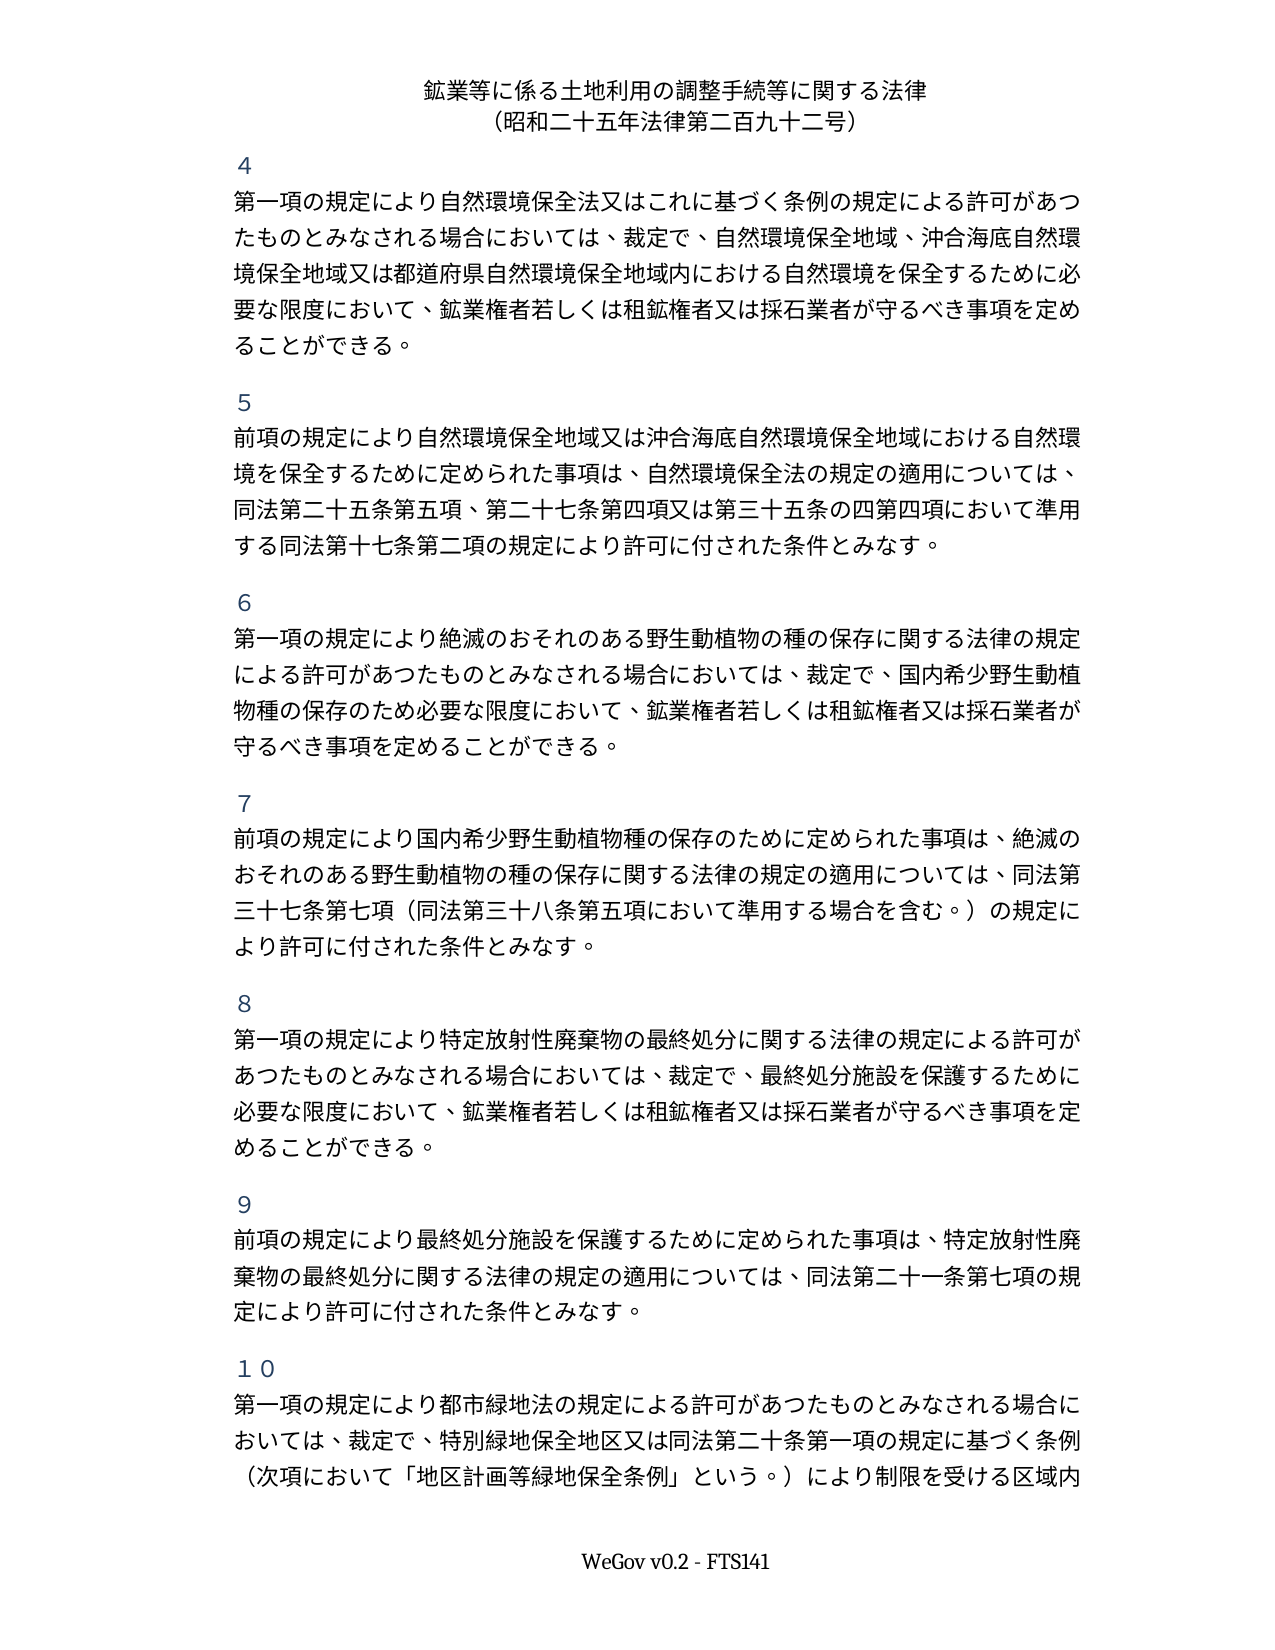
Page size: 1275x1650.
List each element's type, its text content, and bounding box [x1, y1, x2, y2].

subtitle ９ [233, 1188, 1087, 1220]
subtitle ５ [233, 386, 1087, 418]
subtitle ８ [233, 988, 1087, 1019]
text 前項の規定により最終処分施設を保護するために定められた事項は、特定放射性廃棄物の最終処分に関する法律の規定の適用については、同法第二十一条第七項の規定により許可に付された条件とみなす。 [233, 1224, 1087, 1328]
text 第一項の規定により特定放射性廃棄物の最終処分に関する法律の規定による許可があつたものとみなされる場合においては、裁定で、最終処分施設を保護するために必要な限度において、鉱業権者若しくは租鉱権者又は採石業者が守るべき事項を定めることができる。 [233, 1024, 1087, 1163]
subtitle ６ [233, 587, 1087, 618]
text 前項の規定により国内希少野生動植物種の保存のために定められた事項は、絶滅のおそれのある野生動植物の種の保存に関する法律の規定の適用については、同法第三十七条第七項（同法第三十八条第五項において準用する場合を含む。）の規定により許可に付された条件とみなす。 [233, 823, 1087, 962]
subtitle １０ [233, 1353, 1087, 1384]
subtitle ７ [233, 787, 1087, 819]
text 第一項の規定により絶滅のおそれのある野生動植物の種の保存に関する法律の規定による許可があつたものとみなされる場合においては、裁定で、国内希少野生動植物種の保存のため必要な限度において、鉱業権者若しくは租鉱権者又は採石業者が守るべき事項を定めることができる。 [233, 623, 1087, 762]
text 前項の規定により自然環境保全地域又は沖合海底自然環境保全地域における自然環境を保全するために定められた事項は、自然環境保全法の規定の適用については、同法第二十五条第五項、第二十七条第四項又は第三十五条の四第四項において準用する同法第十七条第二項の規定により許可に付された条件とみなす。 [233, 422, 1087, 561]
subtitle ４ [233, 150, 1087, 181]
